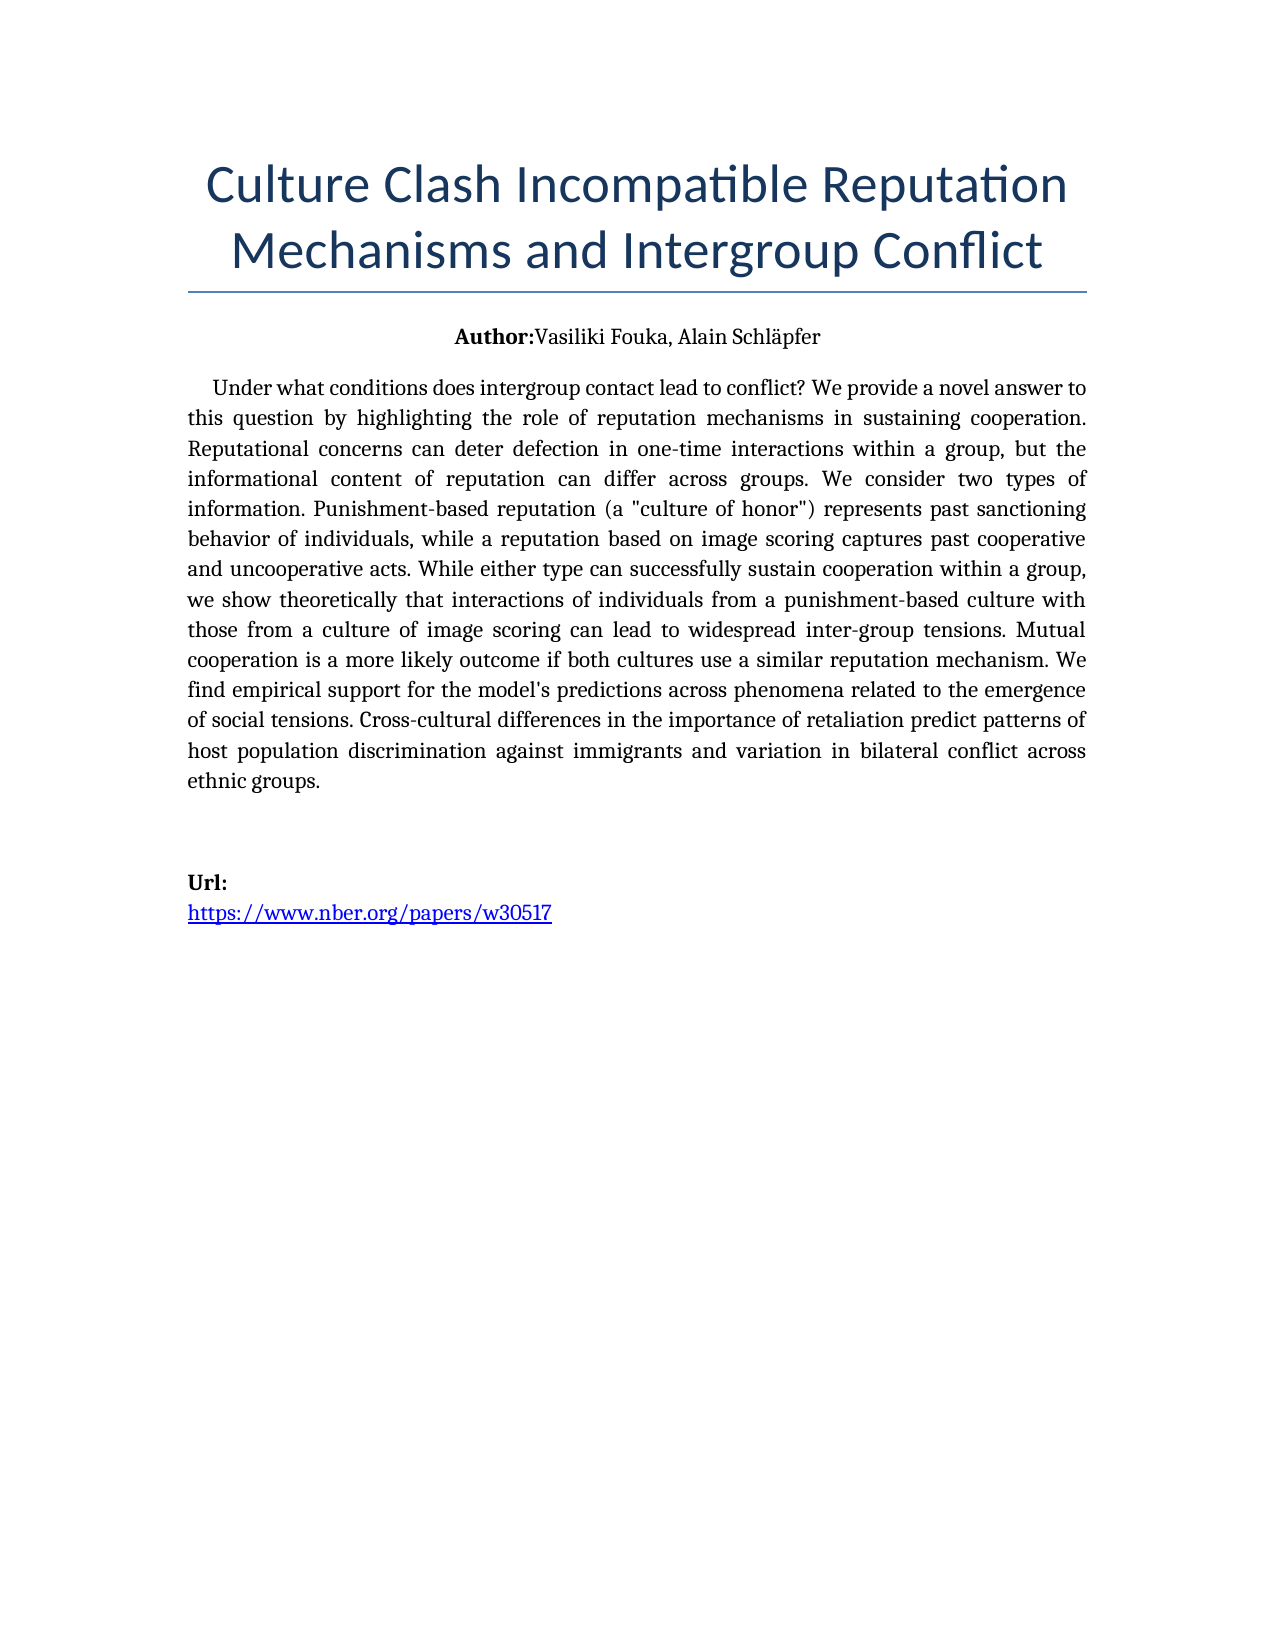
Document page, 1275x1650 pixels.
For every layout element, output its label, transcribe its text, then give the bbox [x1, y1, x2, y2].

title Culture Clash Incompatible Reputation Mechanisms and Intergroup Conflict [187, 150, 1087, 293]
text Under what conditions does intergroup contact lead to conflict? We provide a novel answer to this question by highlighting the role of reputation mechanisms in sustaining cooperation. Reputational concerns can deter defection in one-time interactions within a group, but the informational content of reputation can differ across groups. We consider two types of information. Punishment-based reputation (a "culture of honor") represents past sanctioning behavior of individuals, while a reputation based on image scoring captures past cooperative and uncooperative acts. While either type can successfully sustain cooperation within a group, we show theoretically that interactions of individuals from a punishment-based culture with those from a culture of image scoring can lead to widespread inter-group tensions. Mutual cooperation is a more likely outcome if both cultures use a similar reputation mechanism. We find empirical support for the model's predictions across phenomena related to the emergence of social tensions. Cross-cultural differences in the importance of retaliation predict patterns of host population discrimination against immigrants and variation in bilateral conflict across ethnic groups. [187, 375, 1087, 794]
text Url: https://www.nber.org/papers/w30517 [187, 870, 1087, 926]
text Author:Vasiliki Fouka, Alain Schläpfer [187, 324, 1087, 350]
